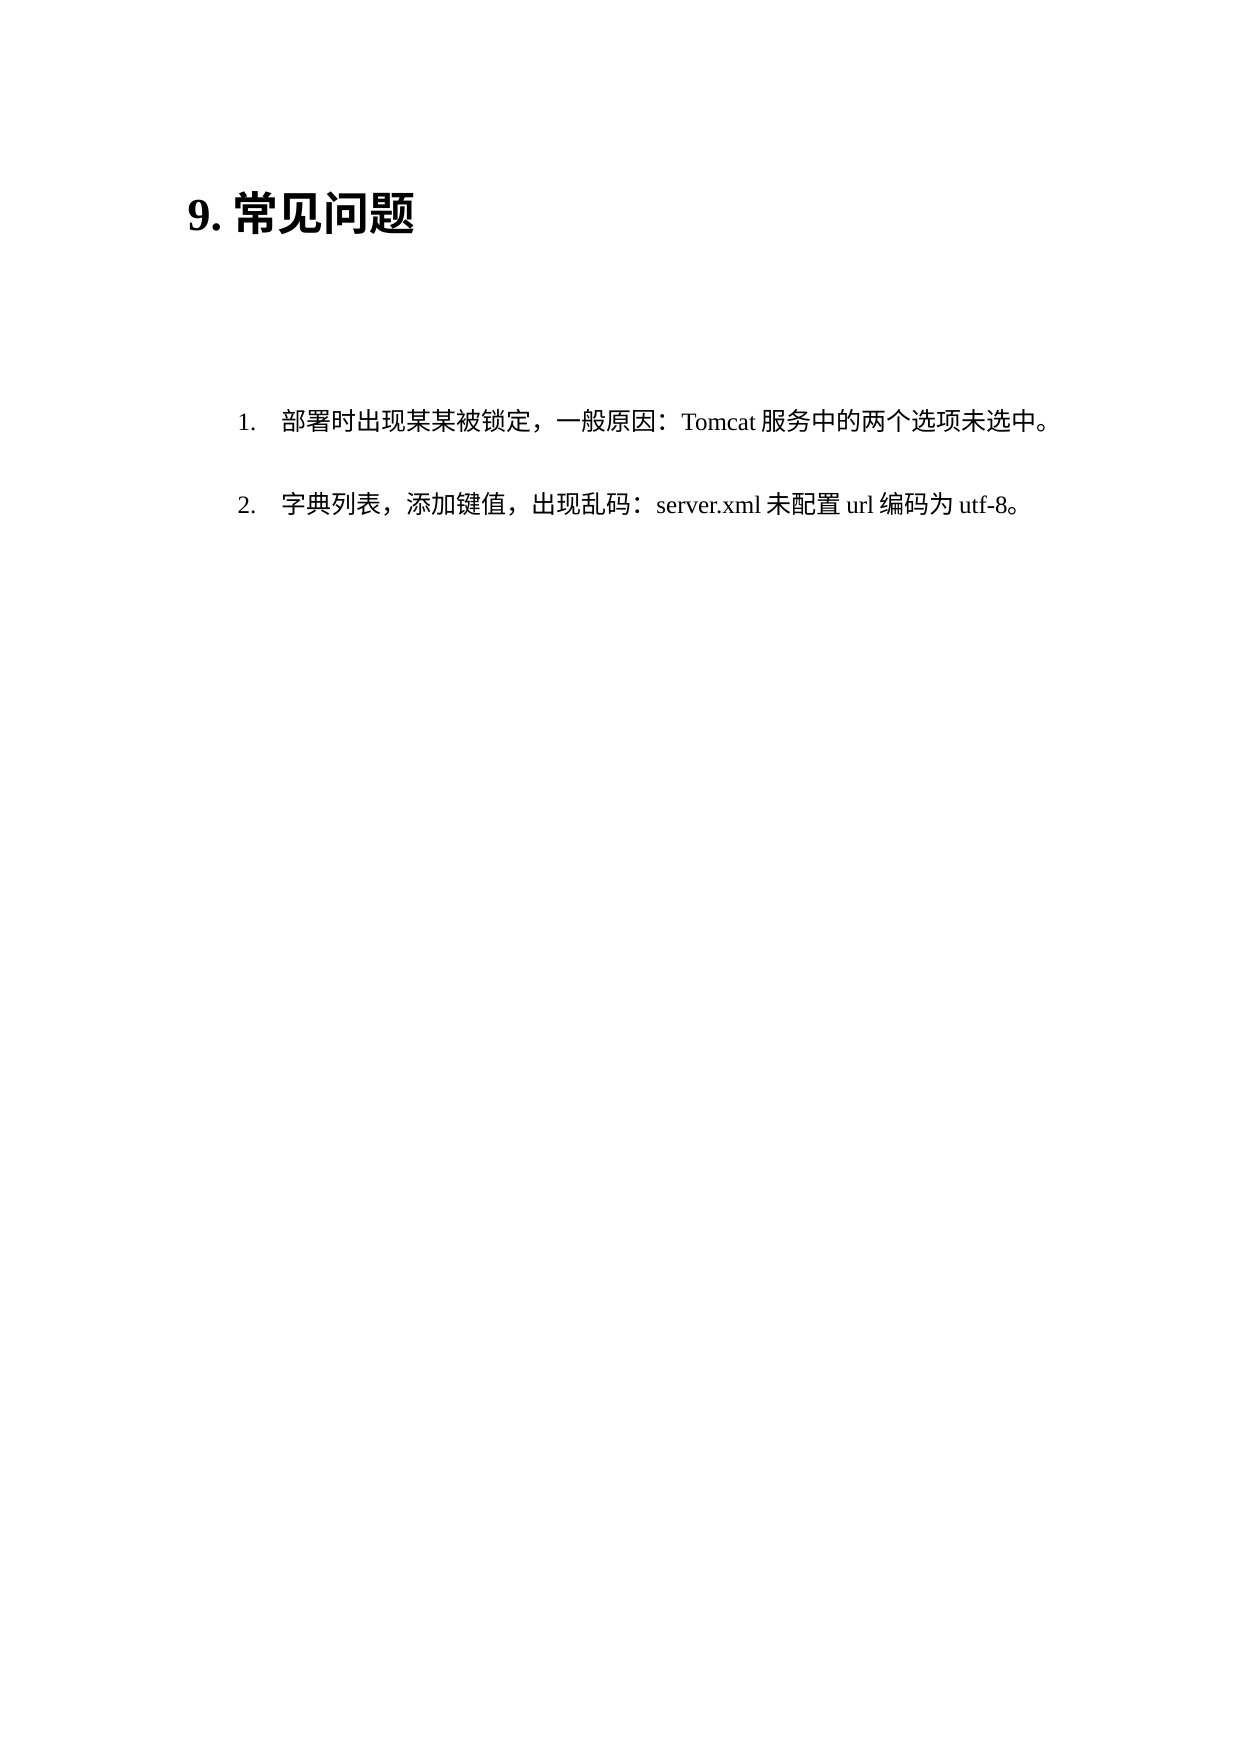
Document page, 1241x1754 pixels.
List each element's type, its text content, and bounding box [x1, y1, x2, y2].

list 字典列表，添加键值，出现乱码：server.xml未配置url编码为utf-8。 [237, 471, 1053, 536]
subtitle 常见问题 [187, 162, 1053, 259]
list 部署时出现某某被锁定，一般原因：Tomcat服务中的两个选项未选中。 [237, 387, 1053, 452]
